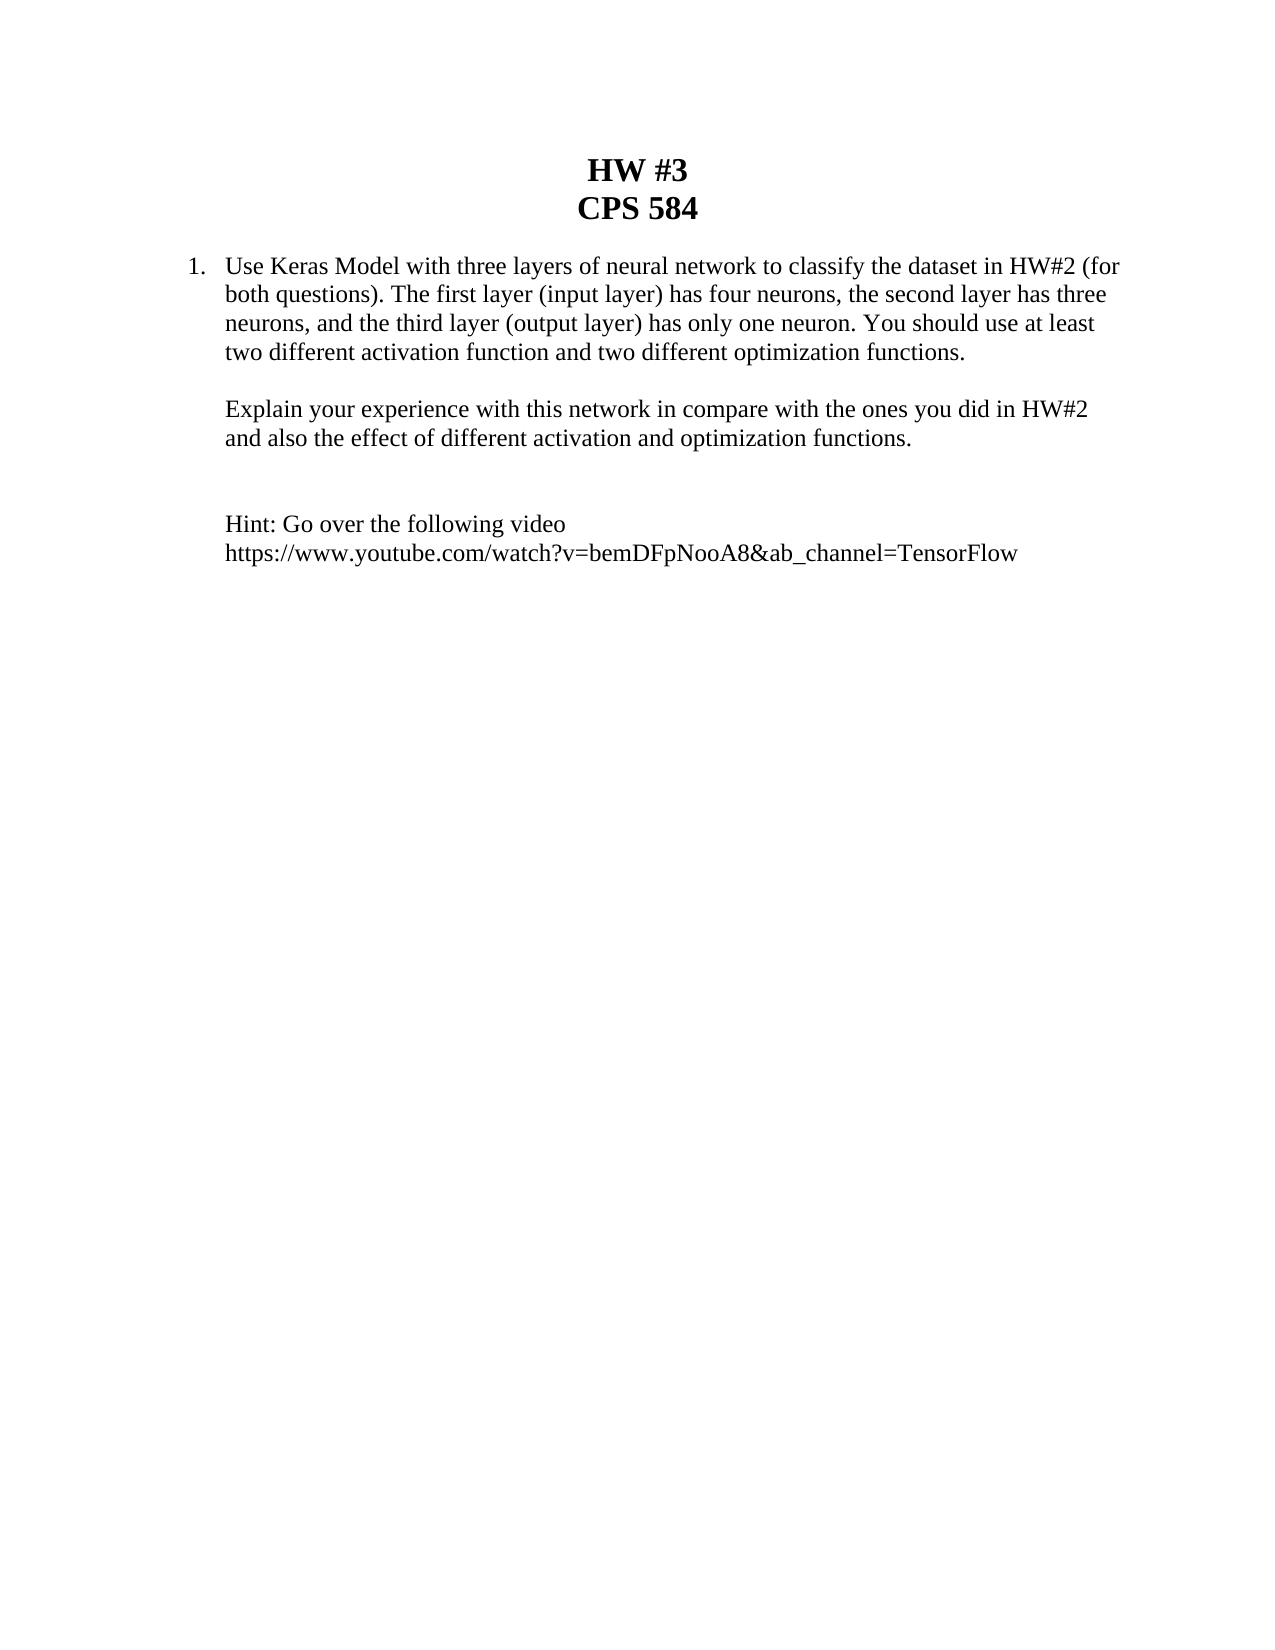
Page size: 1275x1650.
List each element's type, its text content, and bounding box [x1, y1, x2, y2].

text CPS 584 [150, 188, 1125, 227]
text HW #3 [150, 150, 1125, 188]
list Explain your experience with this network in compare with the ones you did in HW#2 and also the effect of different activation and optimization functions. [225, 394, 1125, 452]
list Hint: Go over the following video [225, 509, 1125, 538]
list https://www.youtube.com/watch?v=bemDFpNooA8&ab_channel=TensorFlow [225, 538, 1125, 567]
list Use Keras Model with three layers of neural network to classify the dataset in HW#2 (for both questions). The first layer (input layer) has four neurons, the second layer has three neurons, and the third layer (output layer) has only one neuron. You should use at least two different activation function and two different optimization functions. [187, 251, 1125, 366]
